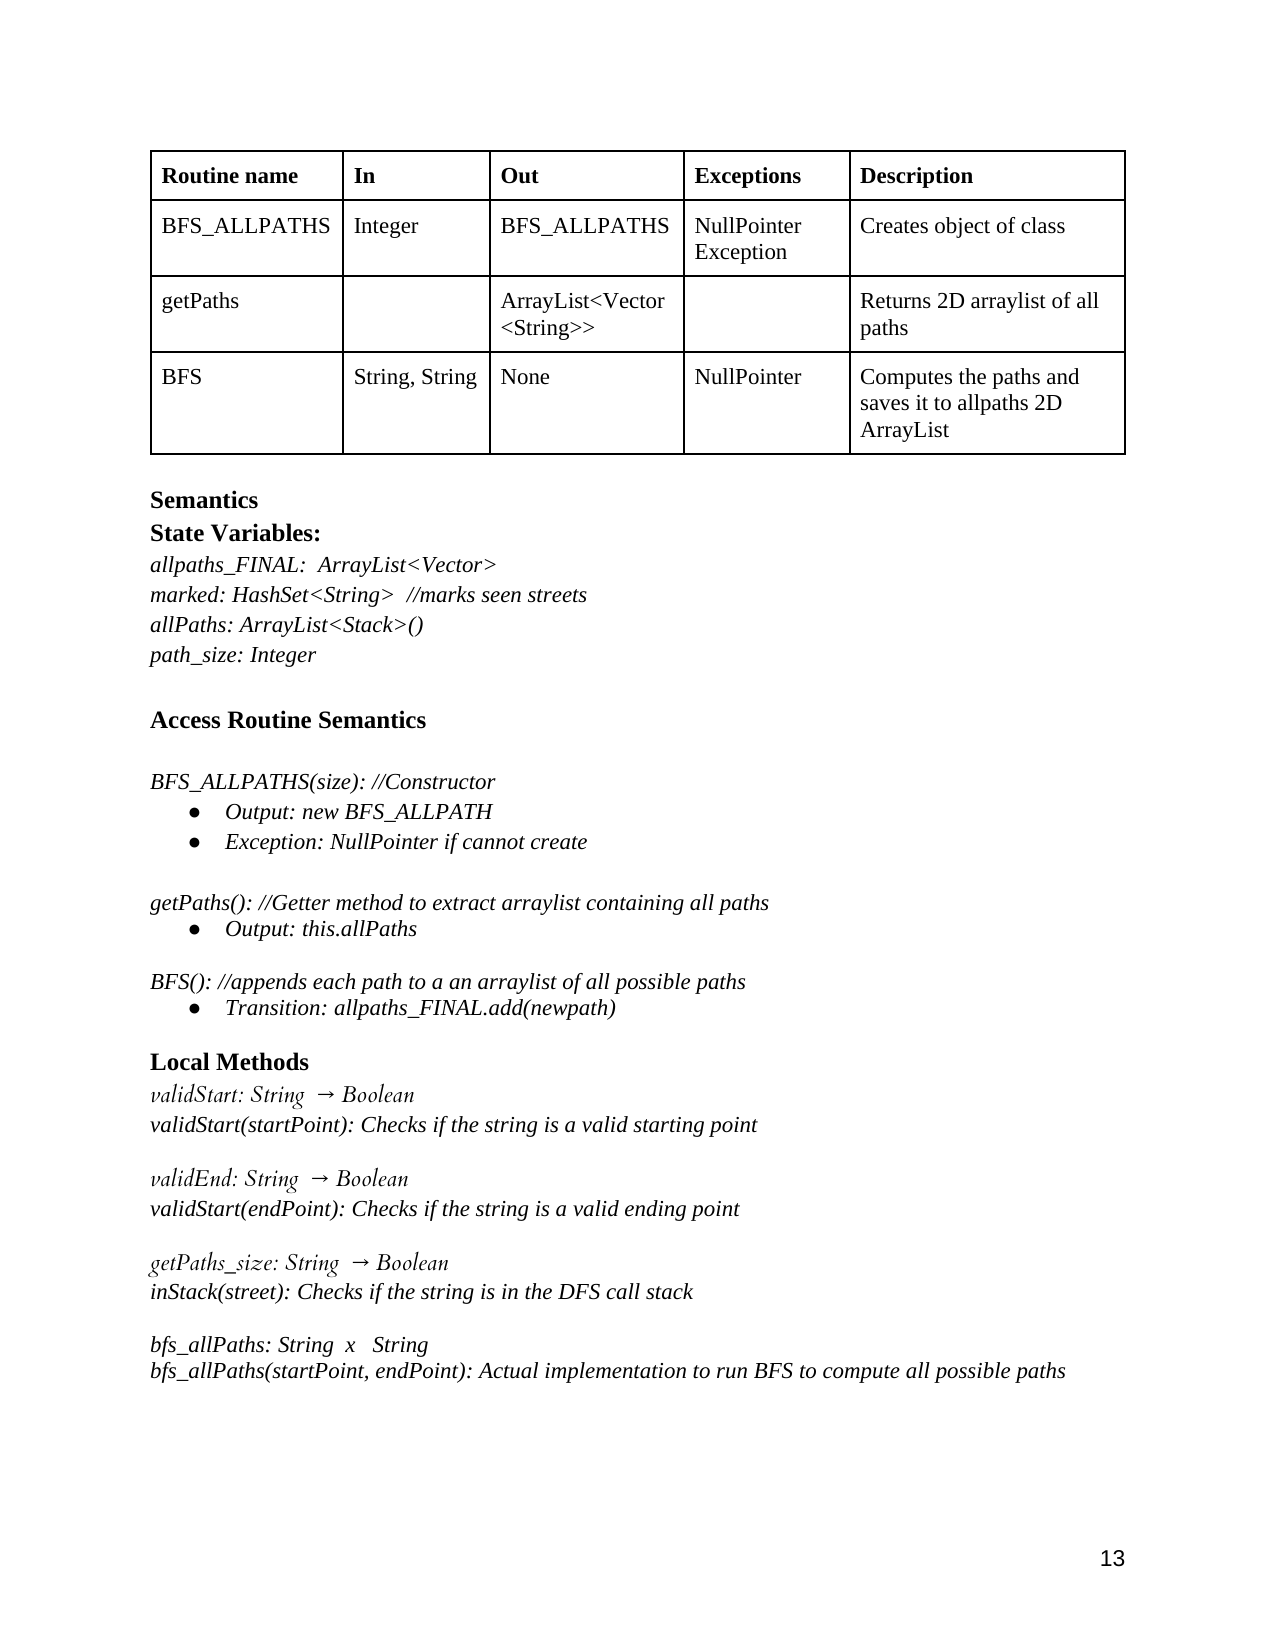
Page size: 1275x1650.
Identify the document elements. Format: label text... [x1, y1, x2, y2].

text allPaths: ArrayList<Stack>() [150, 611, 1125, 638]
table_cell Creates object of class [851, 201, 1124, 275]
text BFS_ALLPATHS(size): //Constructor [150, 768, 1125, 794]
table_cell Returns 2D arraylist of all paths [851, 277, 1124, 351]
text Access Routine Semantics [150, 705, 1125, 733]
text validEnd: String → Boolean [150, 1164, 1125, 1195]
text bfs_allPaths(startPoint, endPoint): Actual implementation to run BFS to compute all possible paths [150, 1357, 1125, 1384]
text validStart(startPoint): Checks if the string is a valid starting point [150, 1111, 1125, 1137]
text getPaths_size: String → Boolean [150, 1247, 1125, 1278]
table_cell BFS_ALLPATHS [152, 201, 342, 275]
table_header Routine name [152, 152, 342, 199]
table_cell [344, 277, 489, 351]
table_cell None [491, 353, 683, 452]
list Output: this.allPaths [187, 915, 1125, 941]
table_header Description [851, 152, 1124, 199]
table_cell Computes the paths and saves it to allpaths 2D ArrayList [851, 353, 1124, 452]
text inStack(street): Checks if the string is in the DFS call stack [150, 1278, 1125, 1305]
table_cell String, String [344, 353, 489, 452]
table_cell [685, 277, 849, 351]
list Exception: NullPointer if cannot create [187, 828, 1125, 855]
table_cell BFS_ALLPATHS [491, 201, 683, 275]
table_cell NullPointer [685, 353, 849, 452]
text marked: HashSet<String> //marks seen streets [150, 581, 1125, 607]
list Transition: allpaths_FINAL.add(newpath) [187, 994, 1125, 1021]
text BFS(): //appends each path to a an arraylist of all possible paths [150, 968, 1125, 994]
table_header Out [491, 152, 683, 199]
table_cell BFS [152, 353, 342, 452]
text Local Methods [150, 1047, 1125, 1076]
table_header In [344, 152, 489, 199]
list Output: new BFS_ALLPATH [187, 798, 1125, 824]
text bfs_allPaths: String x String [150, 1331, 1125, 1357]
text State Variables: [150, 518, 1125, 547]
text path_size: Integer [150, 641, 1125, 668]
text Semantics [150, 485, 1125, 513]
text allpaths_FINAL: ArrayList<Vector> [150, 551, 1125, 577]
table_cell Integer [344, 201, 489, 275]
text getPaths(): //Getter method to extract arraylist containing all paths [150, 889, 1125, 915]
table_header Exceptions [685, 152, 849, 199]
table_cell NullPointer Exception [685, 201, 849, 275]
text validStart: String → Boolean [150, 1080, 1125, 1111]
table_cell ArrayList<Vector<String>> [491, 277, 683, 351]
text validStart(endPoint): Checks if the string is a valid ending point [150, 1195, 1125, 1221]
table_cell getPaths [152, 277, 342, 351]
